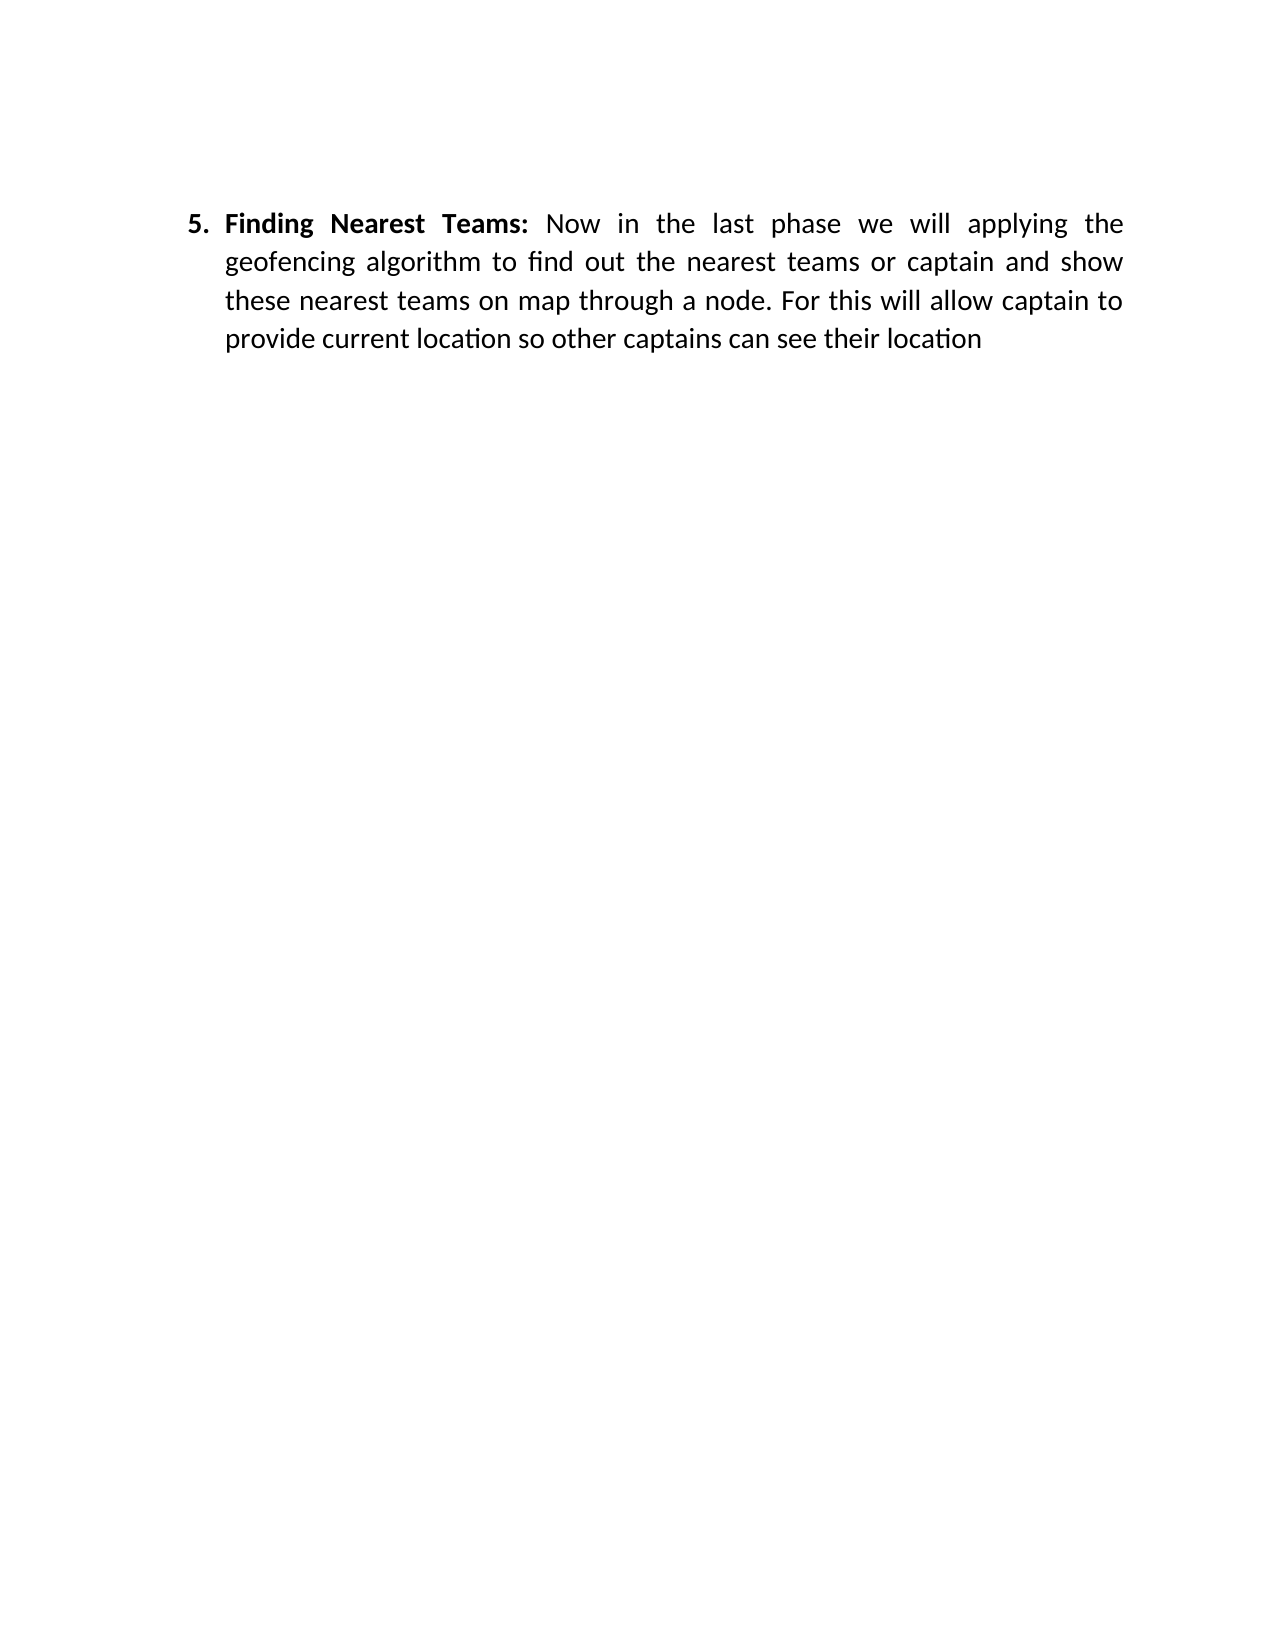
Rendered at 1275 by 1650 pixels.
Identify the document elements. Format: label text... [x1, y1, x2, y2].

list Finding Nearest Teams: Now in the last phase we will applying the geofencing algorithm to find out the nearest teams or captain and show these nearest teams on map through a node. For this will allow captain to provide current location so other captains can see their location [187, 205, 1125, 356]
